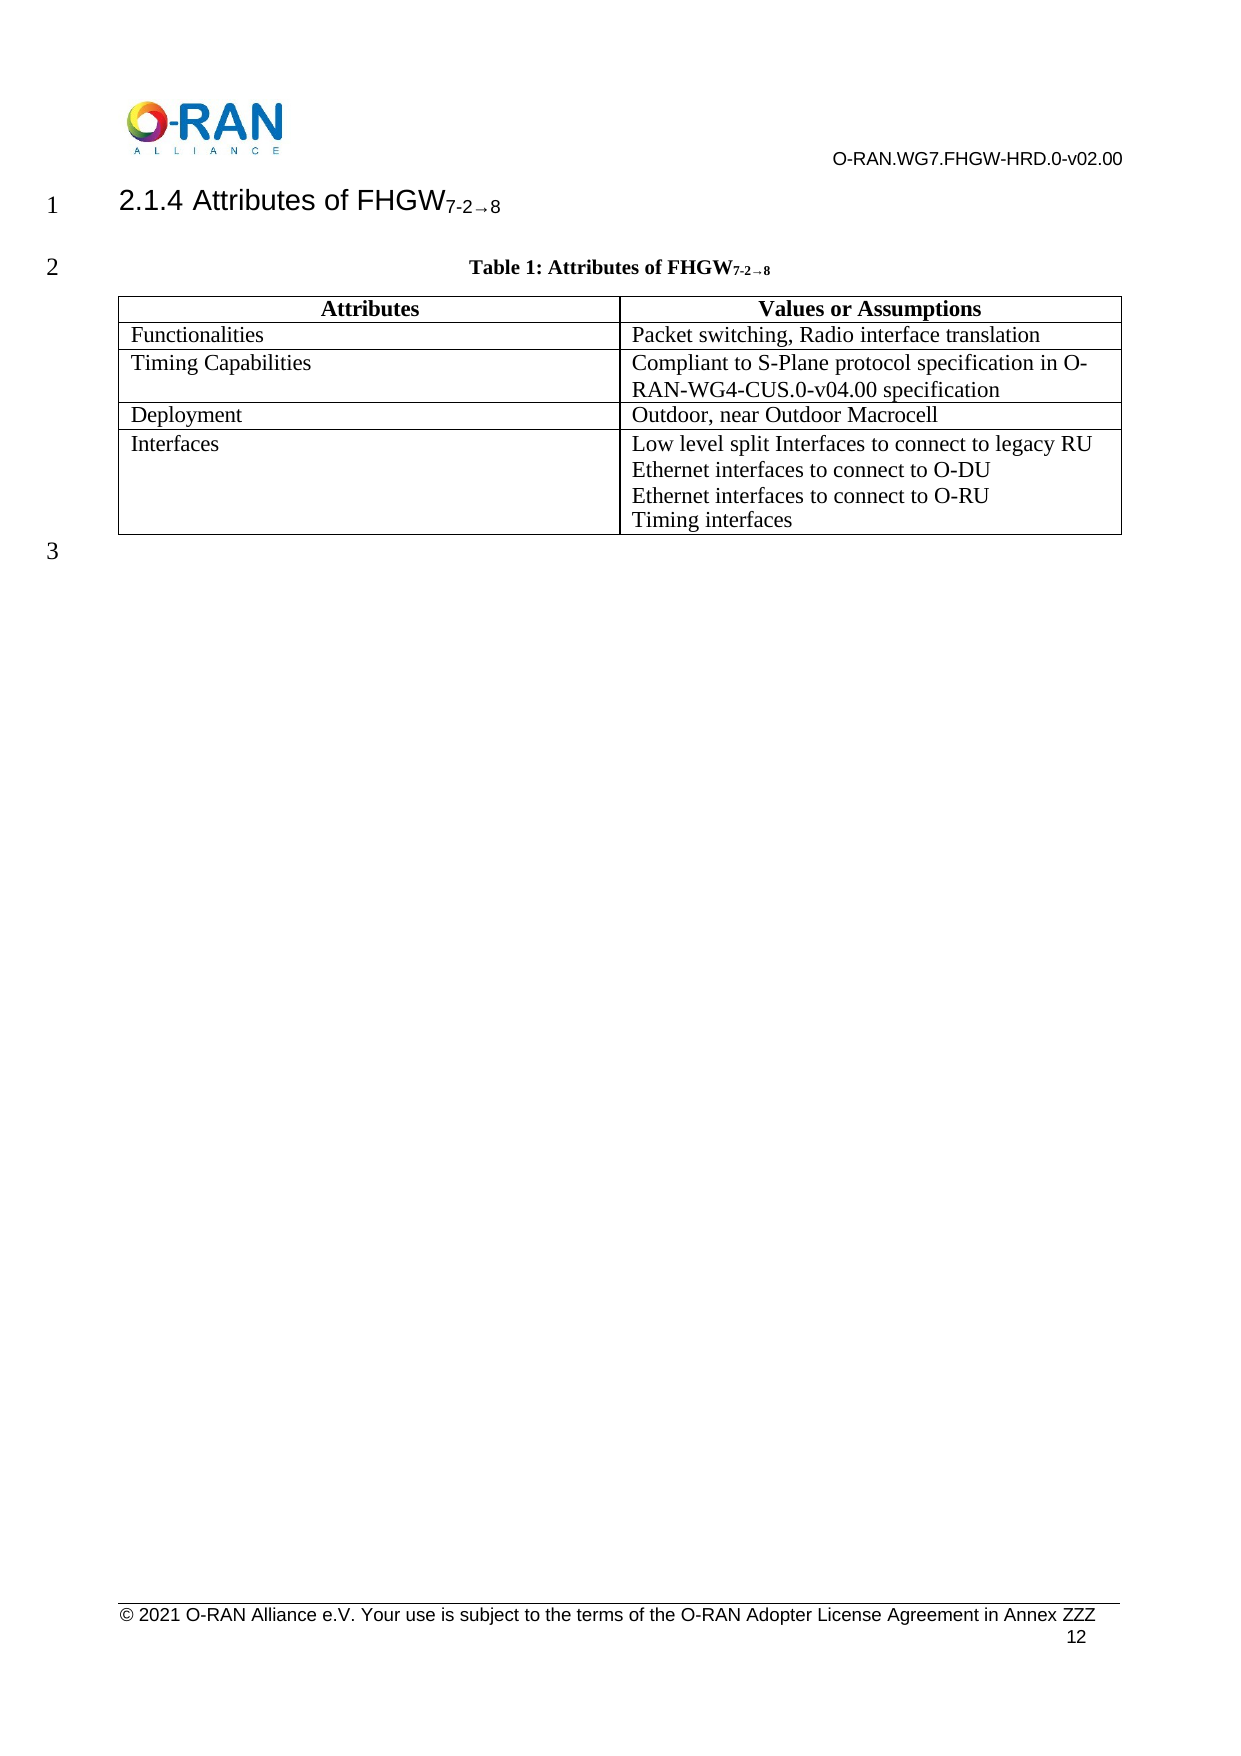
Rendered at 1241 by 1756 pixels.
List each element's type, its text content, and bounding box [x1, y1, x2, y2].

table_header Values or Assumptions [621, 297, 1121, 322]
table_cell Interfaces [119, 430, 619, 534]
table_header Attributes [119, 297, 619, 322]
table_cell Packet switching, Radio interface translation [621, 323, 1121, 349]
text 3 [46, 536, 1207, 565]
picture [118, 99, 291, 160]
table_cell Low level split Interfaces to connect to legacy RU Ethernet interfaces to connect to O-DU Ethernet interfaces to connect to O-RU Timing interfaces [621, 430, 1121, 534]
table_cell Outdoor, near Outdoor Macrocell [621, 403, 1121, 428]
list Table 1: Attributes of FHGW7-2→8 [46, 252, 1207, 281]
subtitle 2.1.4 Attributes of FHGW7-2→8 [46, 183, 1207, 219]
table_cell Compliant to S-Plane protocol specification in O- RAN-WG4-CUS.0-v04.00 specification [621, 350, 1121, 402]
table_cell Functionalities [119, 323, 619, 349]
table_cell Timing Capabilities [119, 350, 619, 402]
table_cell Deployment [119, 403, 619, 428]
